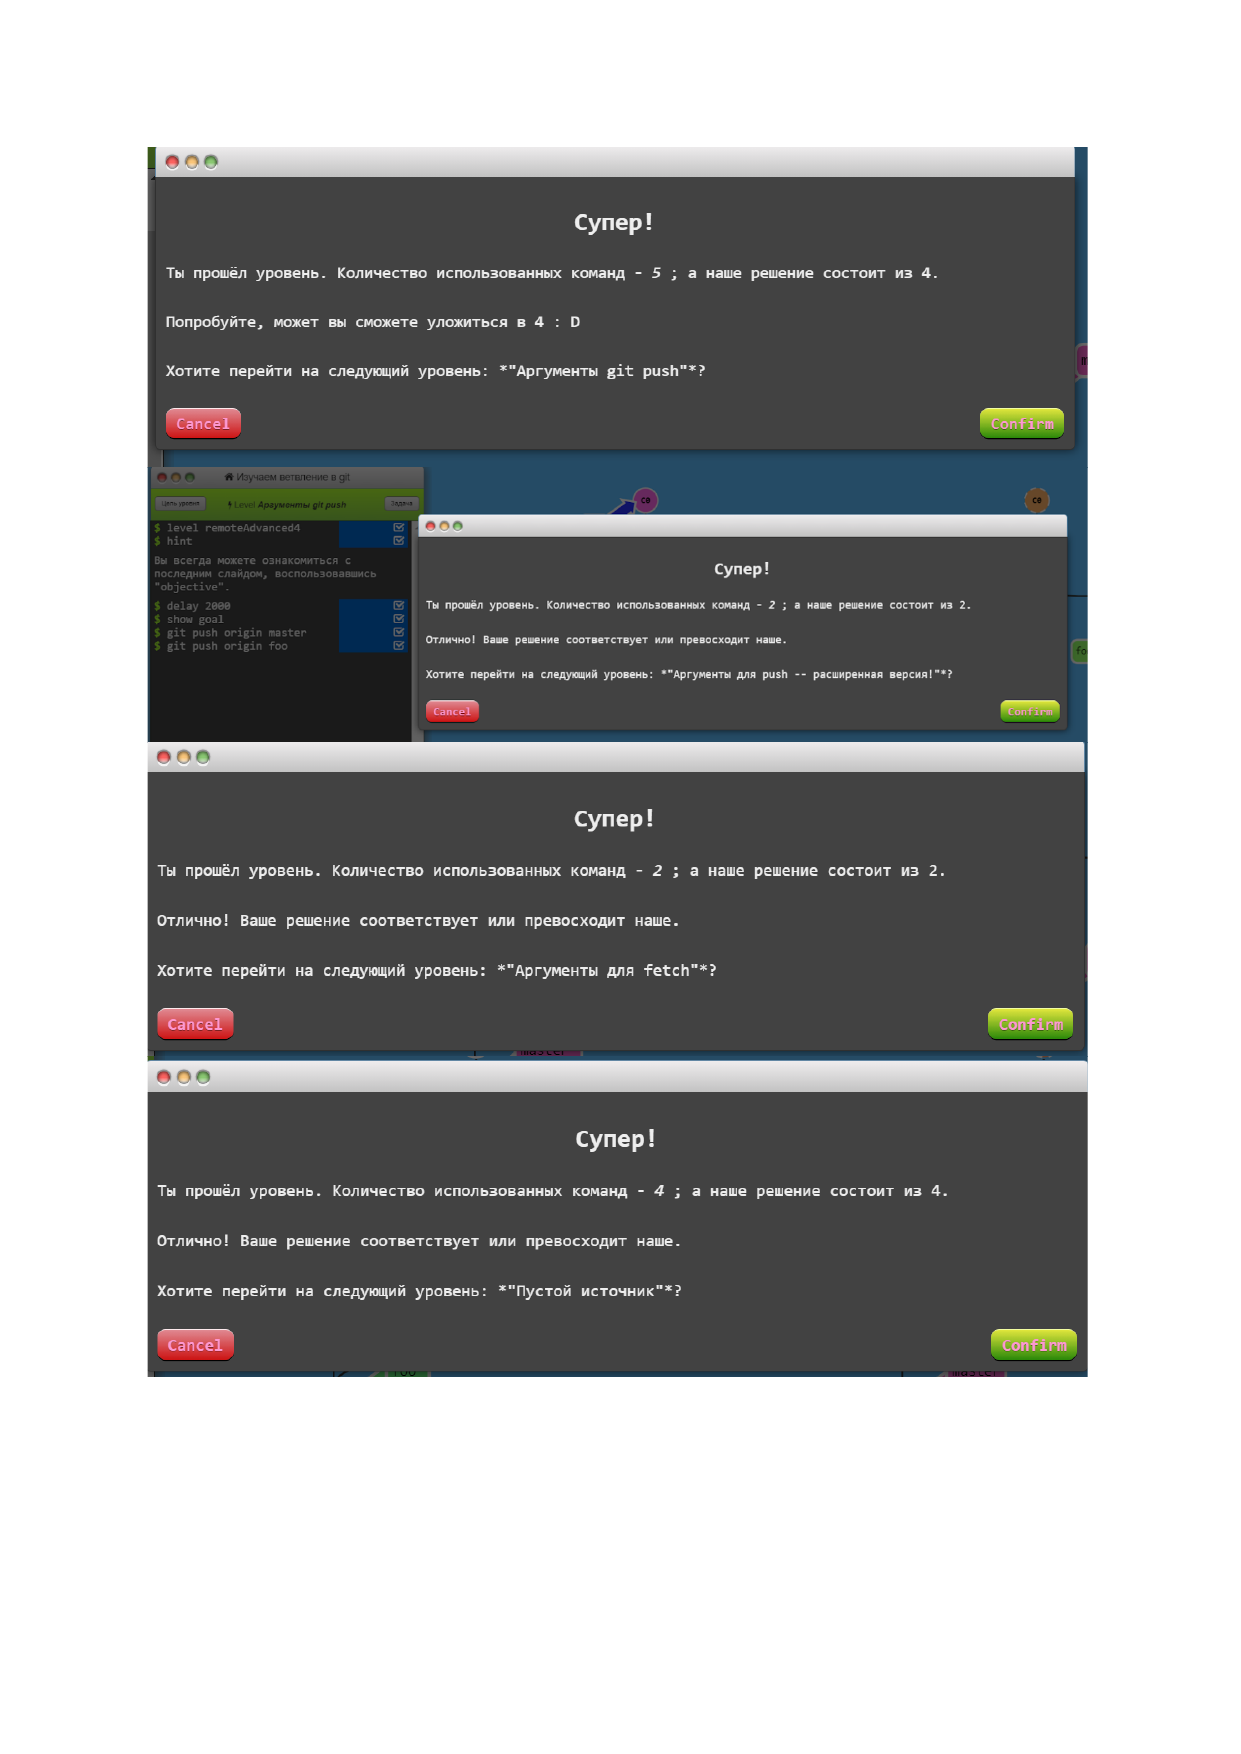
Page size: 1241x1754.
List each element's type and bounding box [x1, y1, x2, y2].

picture [147, 147, 1088, 1377]
